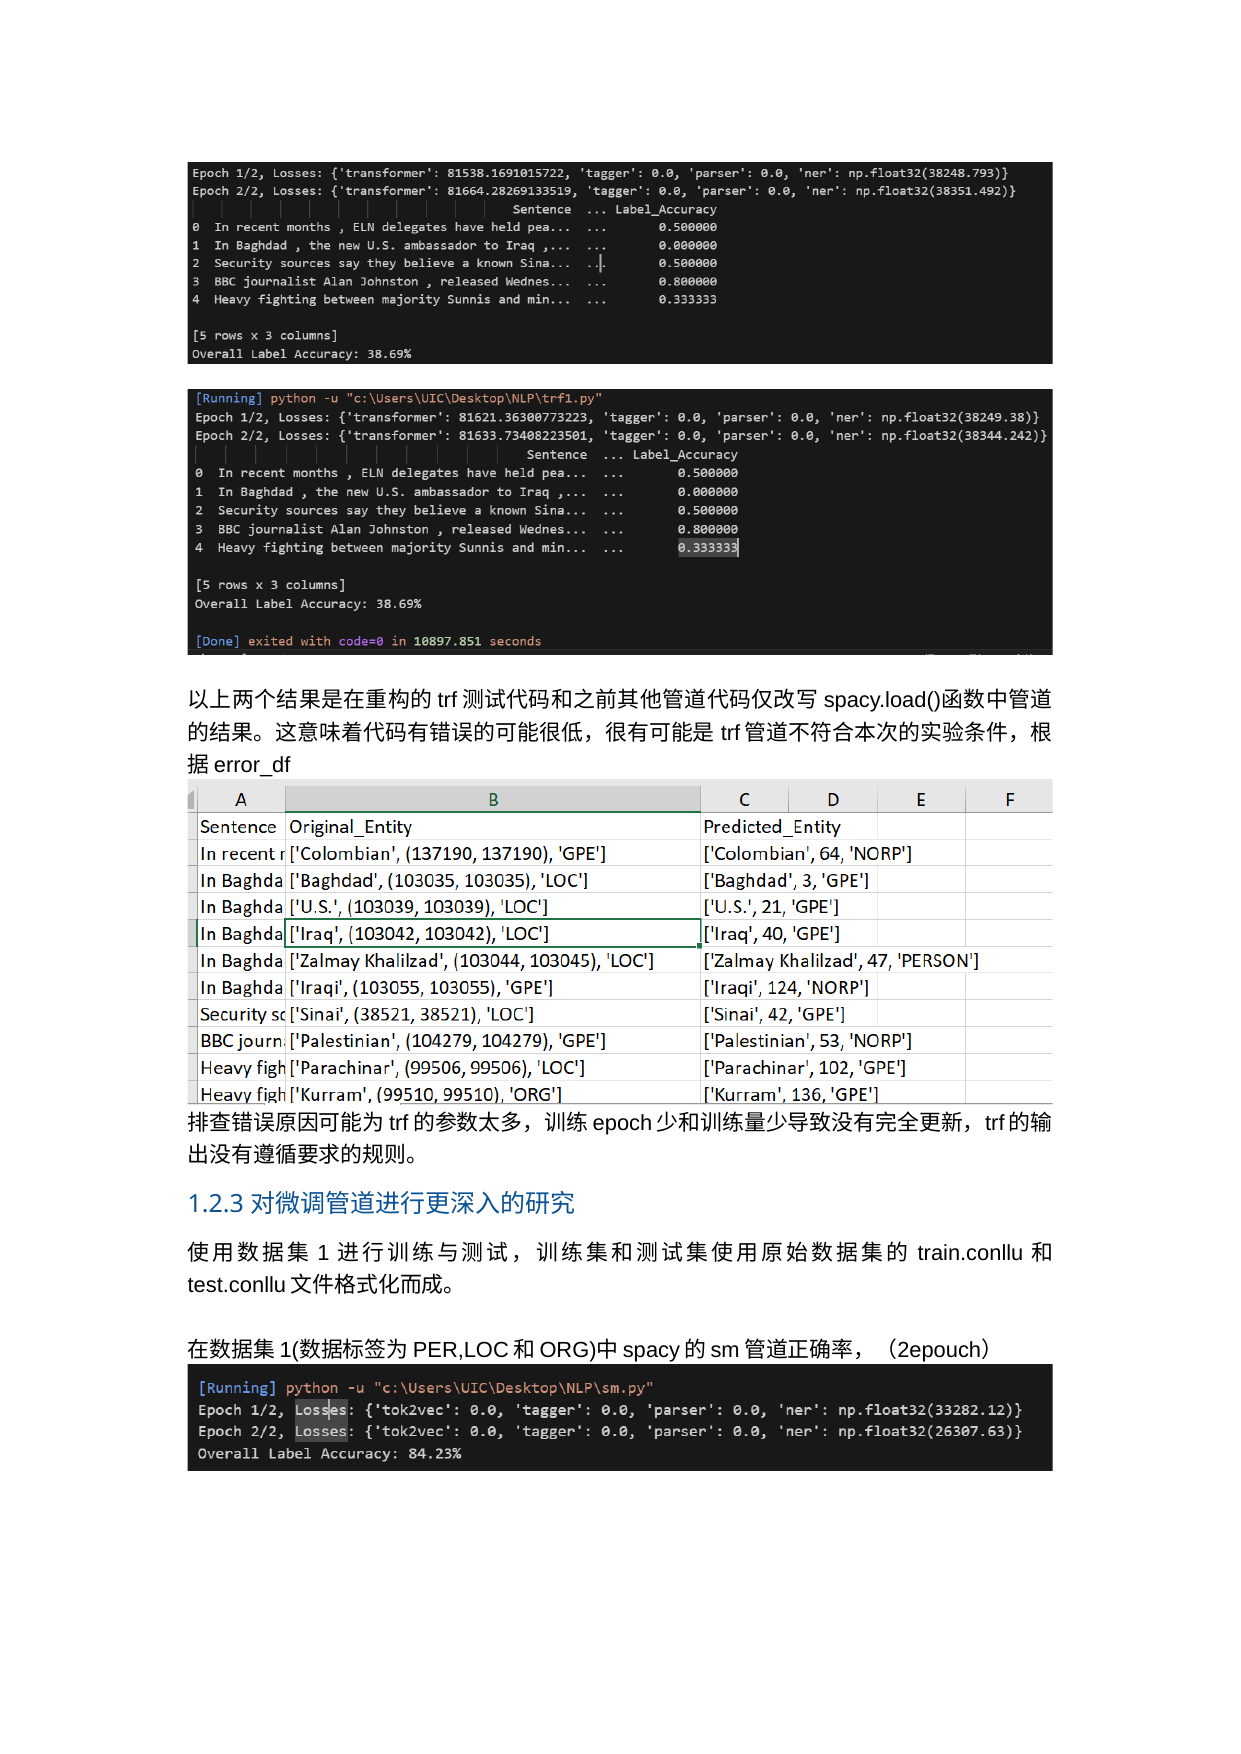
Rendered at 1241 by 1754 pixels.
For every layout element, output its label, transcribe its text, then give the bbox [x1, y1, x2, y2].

text 排查错误原因可能为trf的参数太多，训练epoch少和训练量少导致没有完全更新，trf的输出没有遵循要求的规则。 [187, 1105, 1053, 1169]
text 在数据集1(数据标签为PER,LOC和ORG)中spacy的sm管道正确率，（2epouch） [187, 1332, 1053, 1364]
picture [187, 1364, 1053, 1471]
text 1.2.3 对微调管道进行更深入的研究 [187, 1169, 1053, 1234]
text 以上两个结果是在重构的trf测试代码和之前其他管道代码仅改写spacy.load()函数中管道的结果。这意味着代码有错误的可能很低，很有可能是trf管道不符合本次的实验条件，根据error_df [187, 682, 1053, 779]
text 使用数据集1进行训练与测试，训练集和测试集使用原始数据集的train.conllu和test.conllu文件格式化而成。 [187, 1234, 1053, 1299]
picture [187, 389, 1053, 655]
picture [187, 162, 1053, 364]
picture [187, 779, 1053, 1105]
